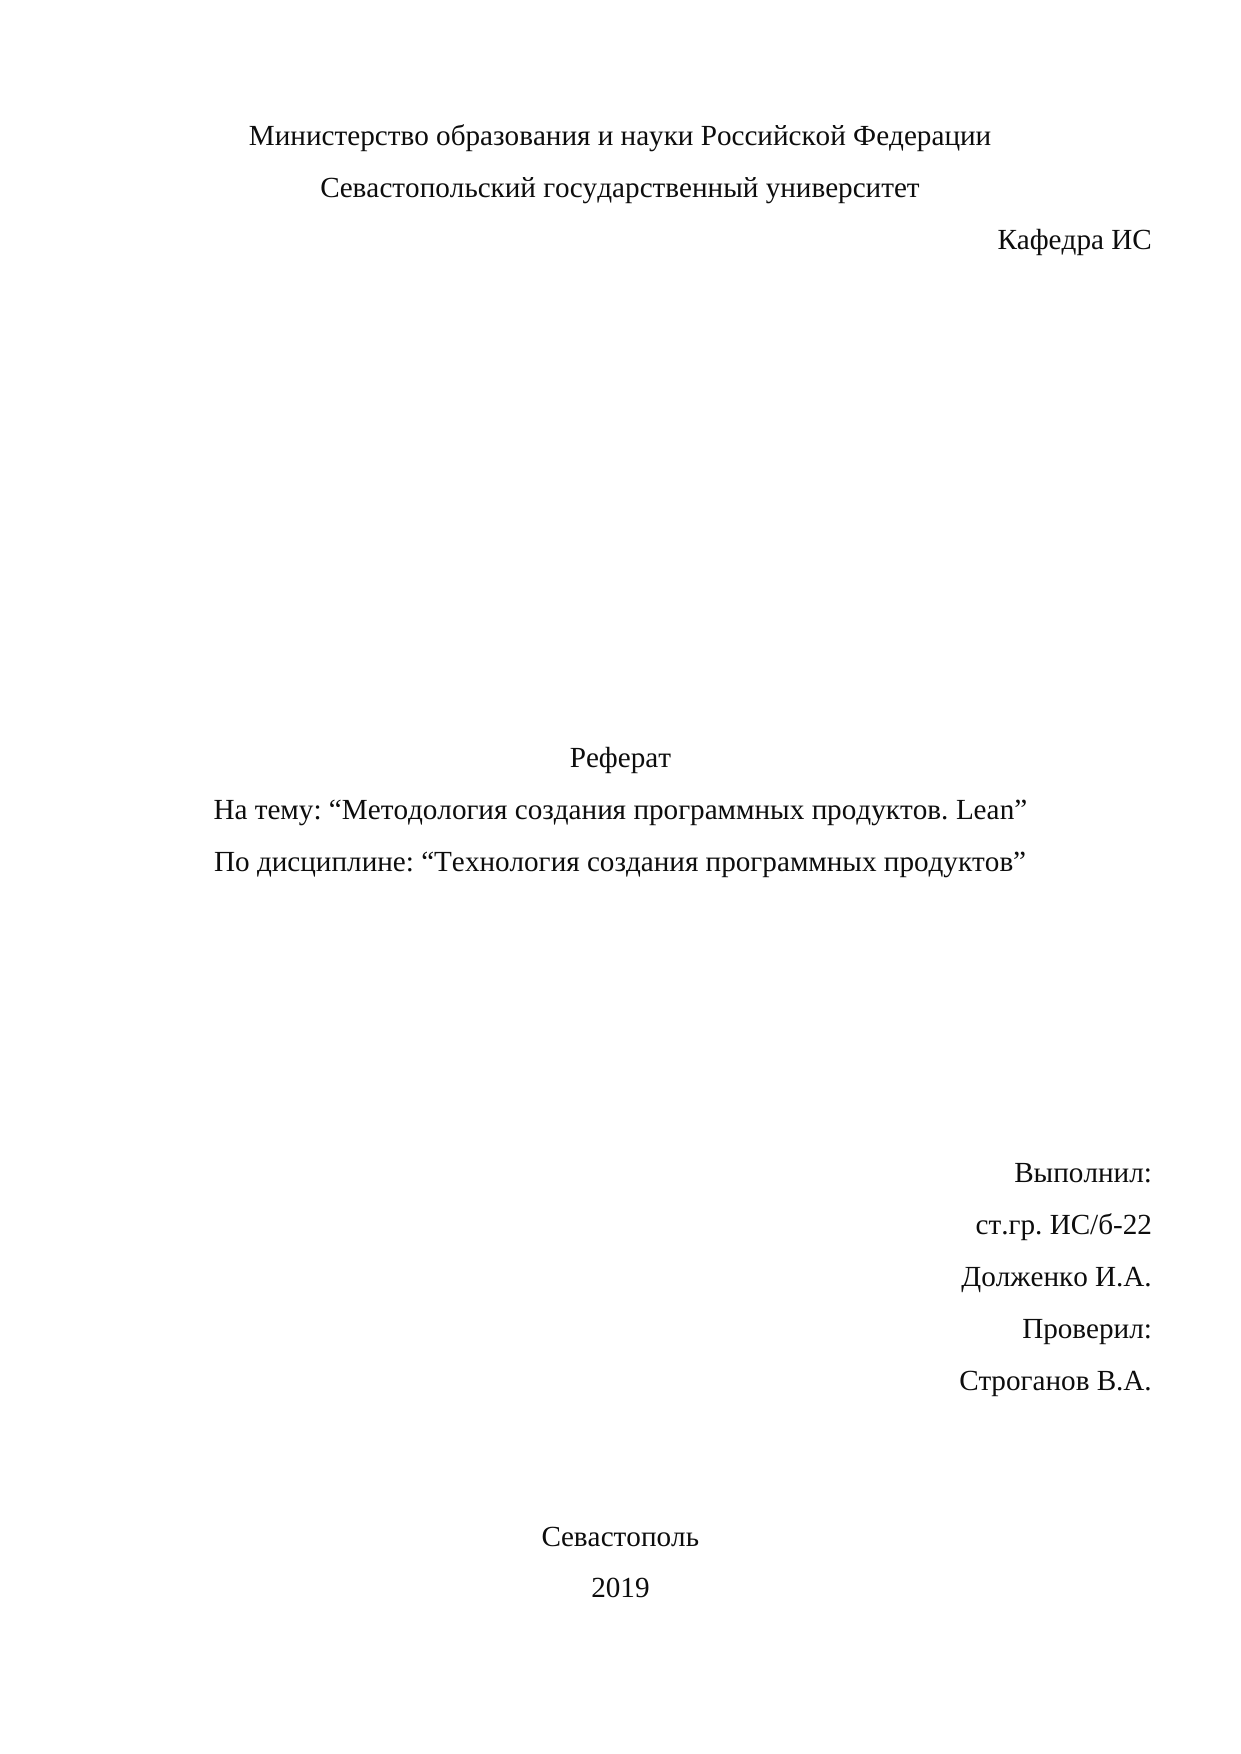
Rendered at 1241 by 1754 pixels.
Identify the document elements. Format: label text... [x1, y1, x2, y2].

text Проверил: [88, 1311, 1152, 1345]
text Министерство образования и науки Российской Федерации [88, 118, 1152, 152]
text 2019 [88, 1571, 1152, 1604]
text ст.гр. ИС/б-22 [88, 1207, 1152, 1241]
text На тему: “Методология создания программных продуктов. Lean” [88, 792, 1152, 826]
text Долженко И.А. [88, 1259, 1152, 1293]
text Выполнил: [88, 1156, 1152, 1189]
text Строганов В.А. [177, 1363, 1152, 1397]
text Кафедра ИС [88, 222, 1152, 255]
text Реферат [88, 741, 1152, 774]
text Севастопольский государственный университет [88, 170, 1152, 203]
text Севастополь [88, 1519, 1152, 1552]
text По дисциплине: “Технология создания программных продуктов” [88, 844, 1152, 878]
